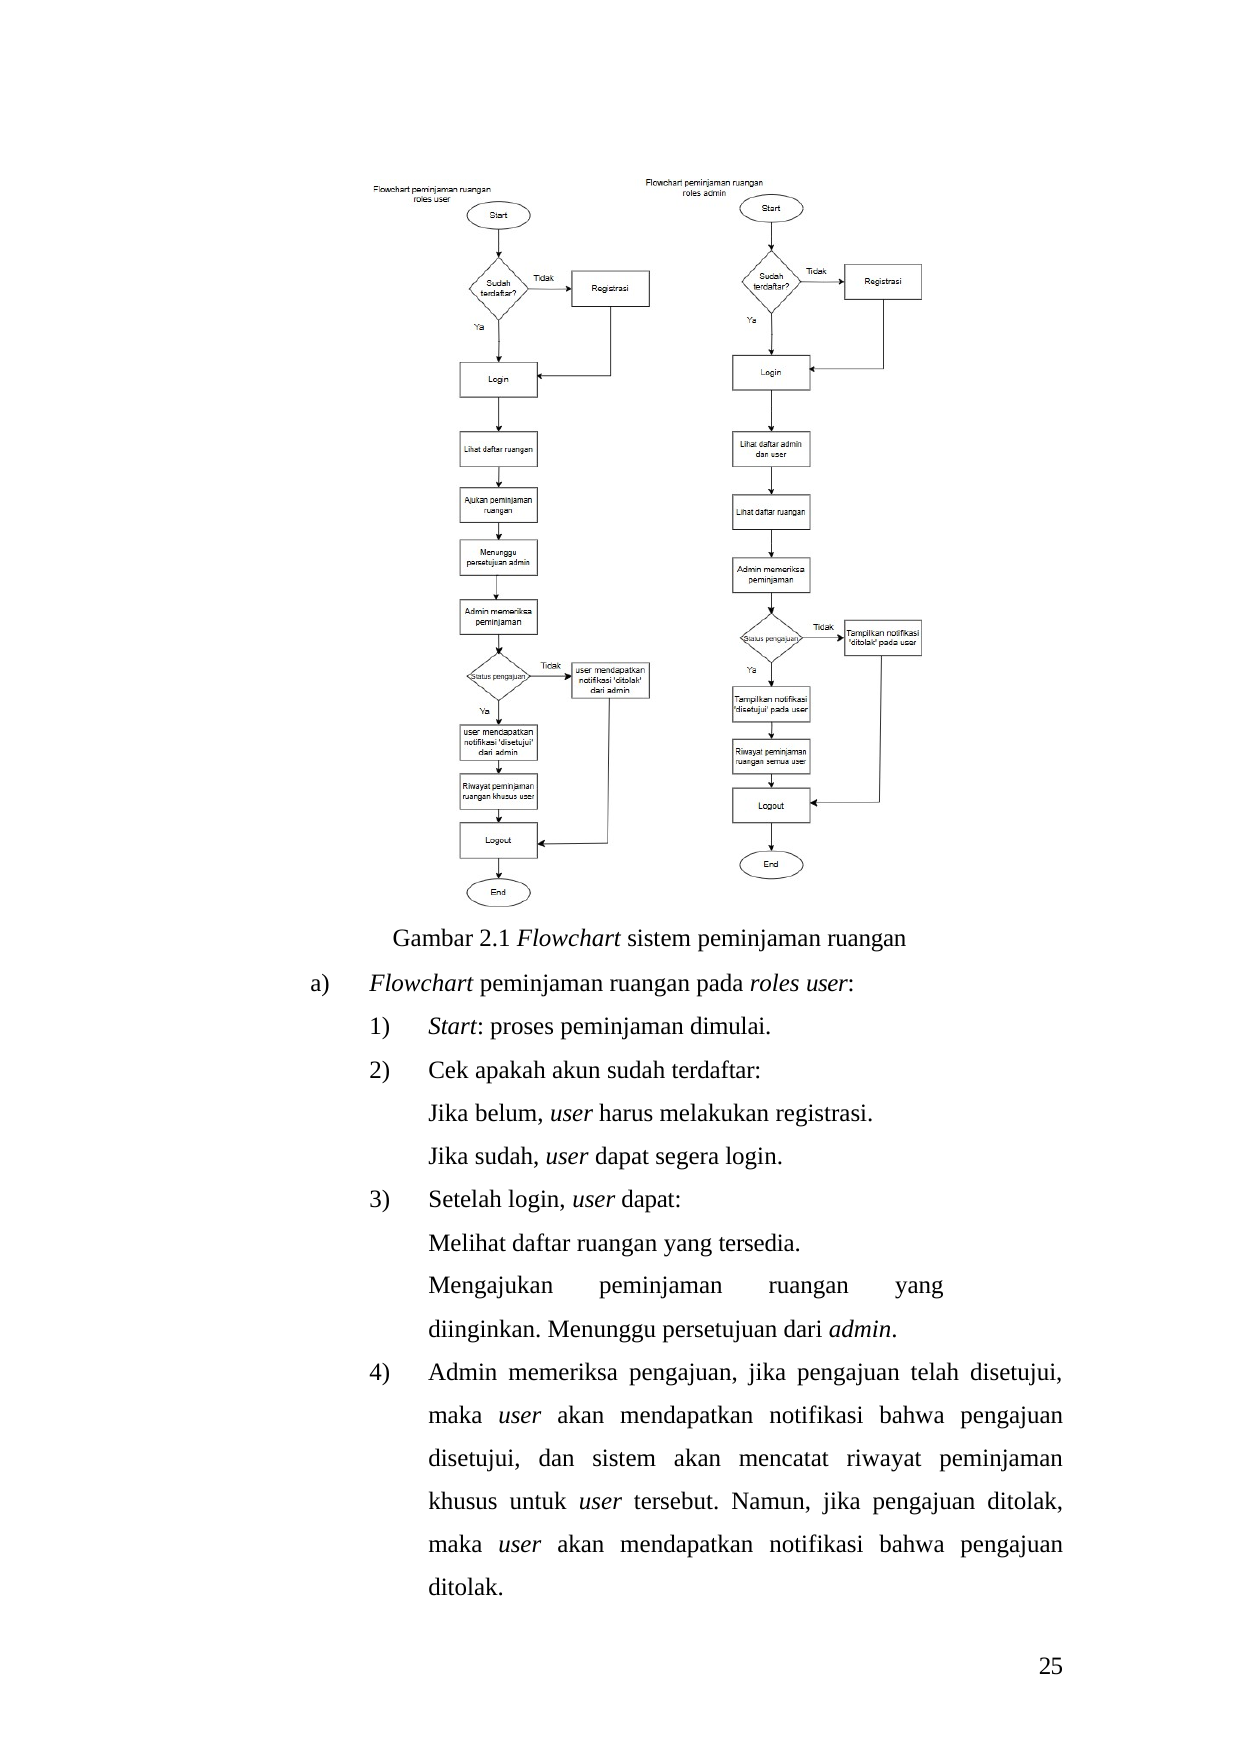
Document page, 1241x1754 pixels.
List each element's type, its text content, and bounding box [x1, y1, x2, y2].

picture [373, 179, 922, 907]
text Jika belum, user harus melakukan registrasi. Jika sudah, user dapat segera login. [428, 1098, 906, 1170]
list Setelah login, user dapat: [369, 1184, 1078, 1213]
list Flowchart peminjaman ruangan pada roles user: [310, 968, 1078, 997]
text Gambar 2.1 Flowchart sistem peminjaman ruangan [222, 923, 1077, 952]
text Mengajukan peminjaman ruangan yang diinginkan. Menunggu persetujuan dari admin. [428, 1271, 943, 1342]
list Start: proses peminjaman dimulai. [369, 1011, 1078, 1040]
list Cek apakah akun sudah terdaftar: [369, 1055, 1078, 1084]
text Melihat daftar ruangan yang tersedia. [428, 1228, 1078, 1256]
list Admin memeriksa pengajuan, jika pengajuan telah disetujui, maka user akan mendapatkan notifikasi bahwa pengajuan disetujui, dan sistem akan mencatat riwayat peminjaman khusus untuk user tersebut. Namun, jika pengajuan ditolak, maka user akan mendapatkan notifikasi bahwa pengajuan ditolak. [369, 1357, 1063, 1601]
